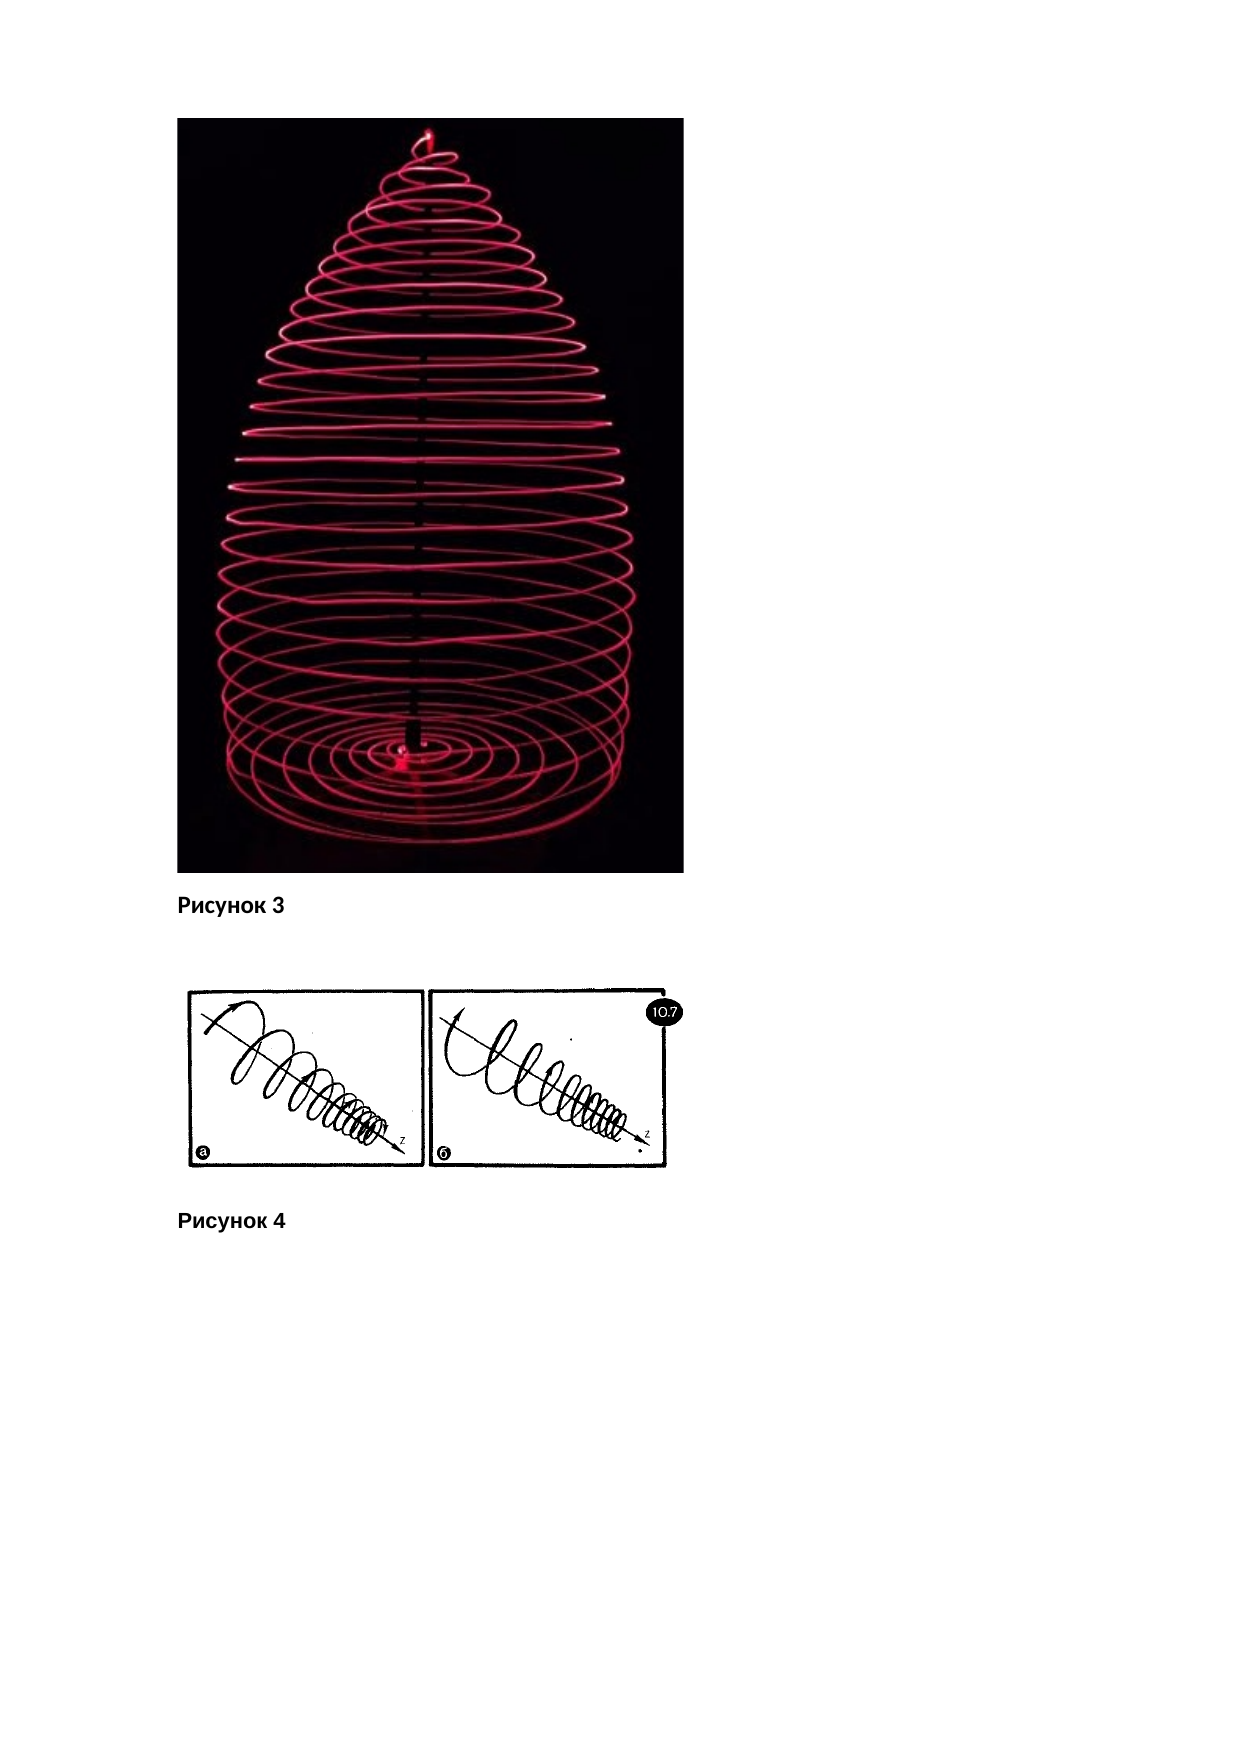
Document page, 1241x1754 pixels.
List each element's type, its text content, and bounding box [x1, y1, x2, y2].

picture [177, 972, 684, 1175]
picture [177, 118, 684, 873]
text Рисунок 4 [177, 1208, 1152, 1233]
text Рисунок 3 [177, 889, 1152, 920]
